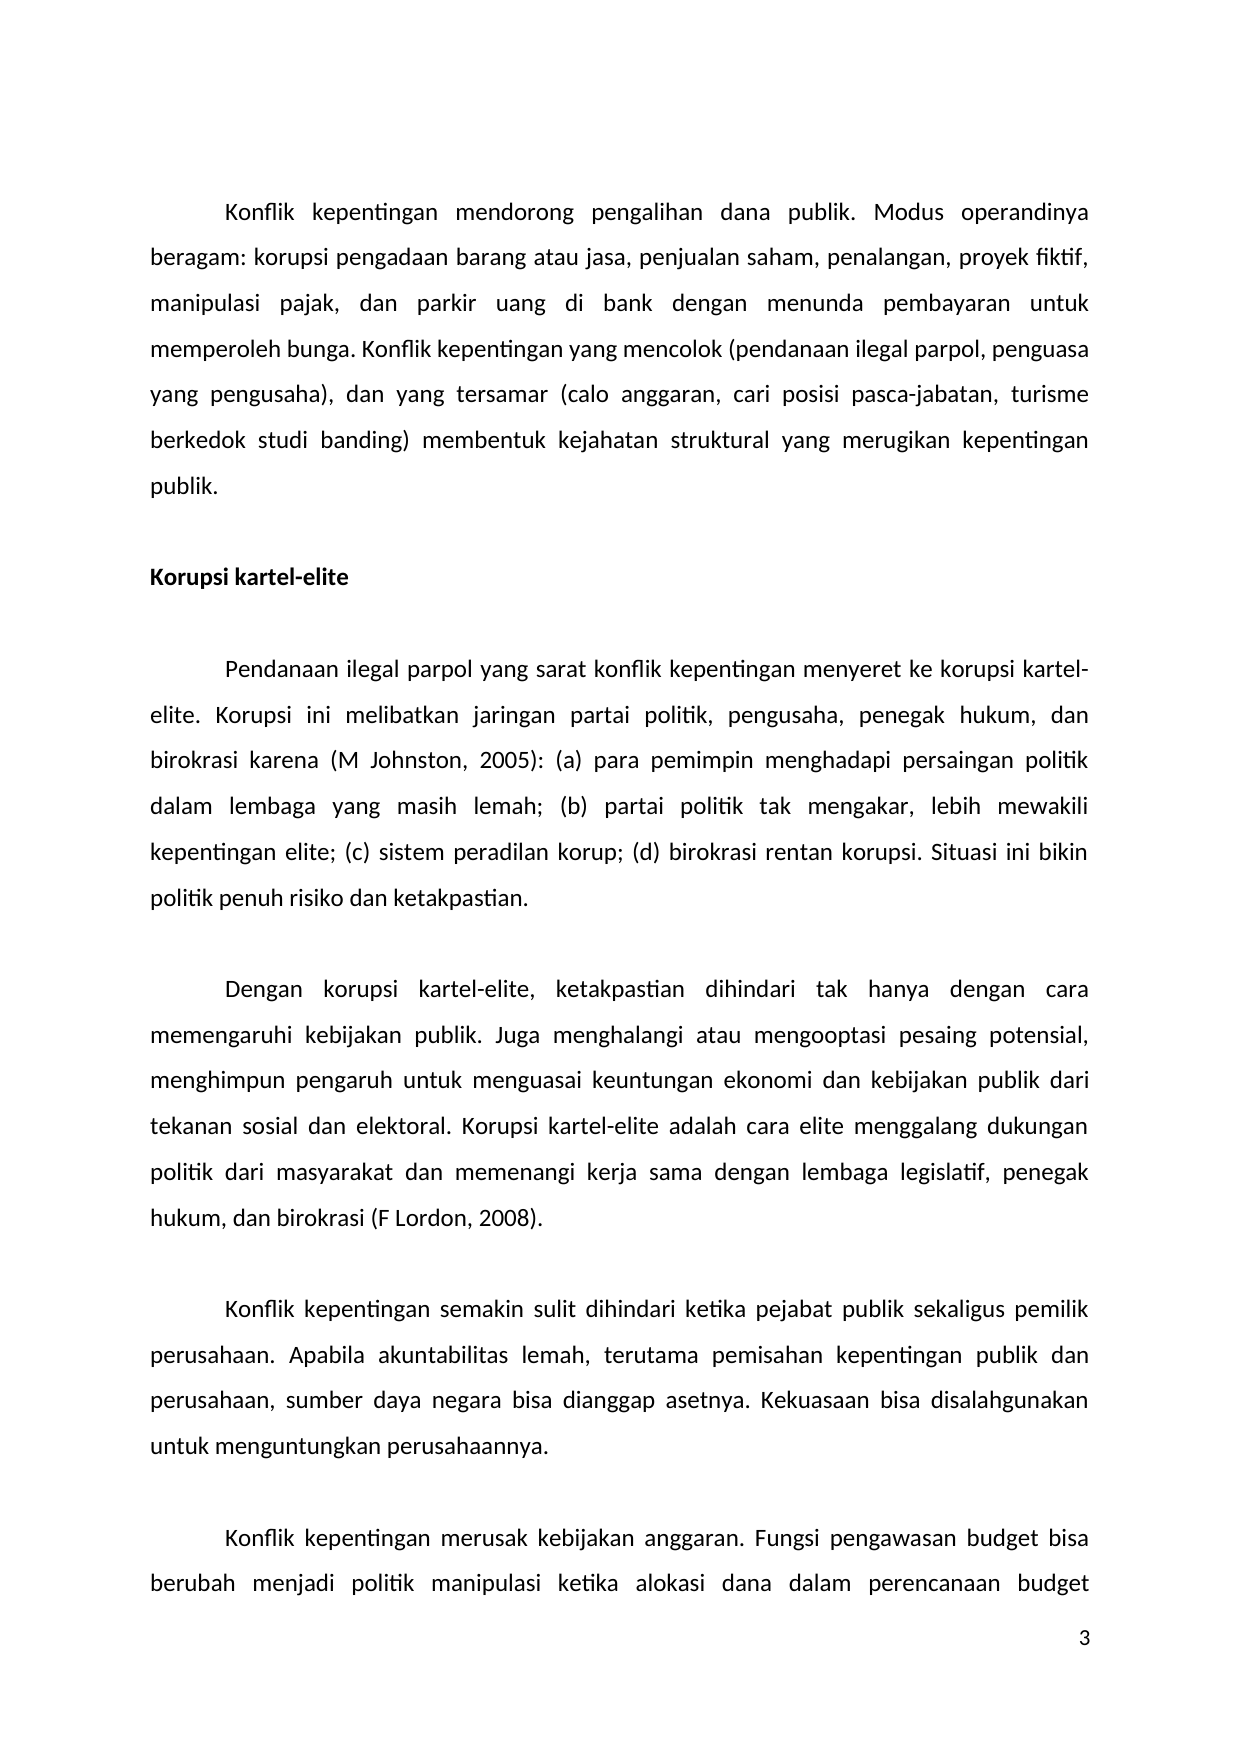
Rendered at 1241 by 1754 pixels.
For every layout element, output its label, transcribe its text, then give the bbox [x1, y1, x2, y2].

text Konflik kepentingan mendorong pengalihan dana publik. Modus operandinya beragam: korupsi pengadaan barang atau jasa, penjualan saham, penalangan, proyek fiktif, manipulasi pajak, dan parkir uang di bank dengan menunda pembayaran untuk memperoleh bunga. Konflik kepentingan yang mencolok (pendanaan ilegal parpol, penguasa yang pengusaha), dan yang tersamar (calo anggaran, cari posisi pasca-jabatan, turisme berkedok studi banding) membentuk kejahatan struktural yang merugikan kepentingan publik. [150, 196, 1090, 501]
text Dengan korupsi kartel-elite, ketakpastian dihindari tak hanya dengan cara memengaruhi kebijakan publik. Juga menghalangi atau mengooptasi pesaing potensial, menghimpun pengaruh untuk menguasai keuntungan ekonomi dan kebijakan publik dari tekanan sosial dan elektoral. Korupsi kartel-elite adalah cara elite menggalang dukungan politik dari masyarakat dan memenangi kerja sama dengan lembaga legislatif, penegak hukum, dan birokrasi (F Lordon, 2008). [150, 973, 1090, 1232]
text Korupsi kartel-elite [150, 562, 1090, 592]
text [150, 1522, 1090, 1598]
text Konflik kepentingan semakin sulit dihindari ketika pejabat publik sekaligus pemilik perusahaan. Apabila akuntabilitas lemah, terutama pemisahan kepentingan publik dan perusahaan, sumber daya negara bisa dianggap asetnya. Kekuasaan bisa disalahgunakan untuk menguntungkan perusahaannya. [150, 1293, 1090, 1461]
text Pendanaan ilegal parpol yang sarat konflik kepentingan menyeret ke korupsi kartel-elite. Korupsi ini melibatkan jaringan partai politik, pengusaha, penegak hukum, dan birokrasi karena (M Johnston, 2005): (a) para pemimpin menghadapi persaingan politik dalam lembaga yang masih lemah; (b) partai politik tak mengakar, lebih mewakili kepentingan elite; (c) sistem peradilan korup; (d) birokrasi rentan korupsi. Situasi ini bikin politik penuh risiko dan ketakpastian. [150, 653, 1090, 912]
